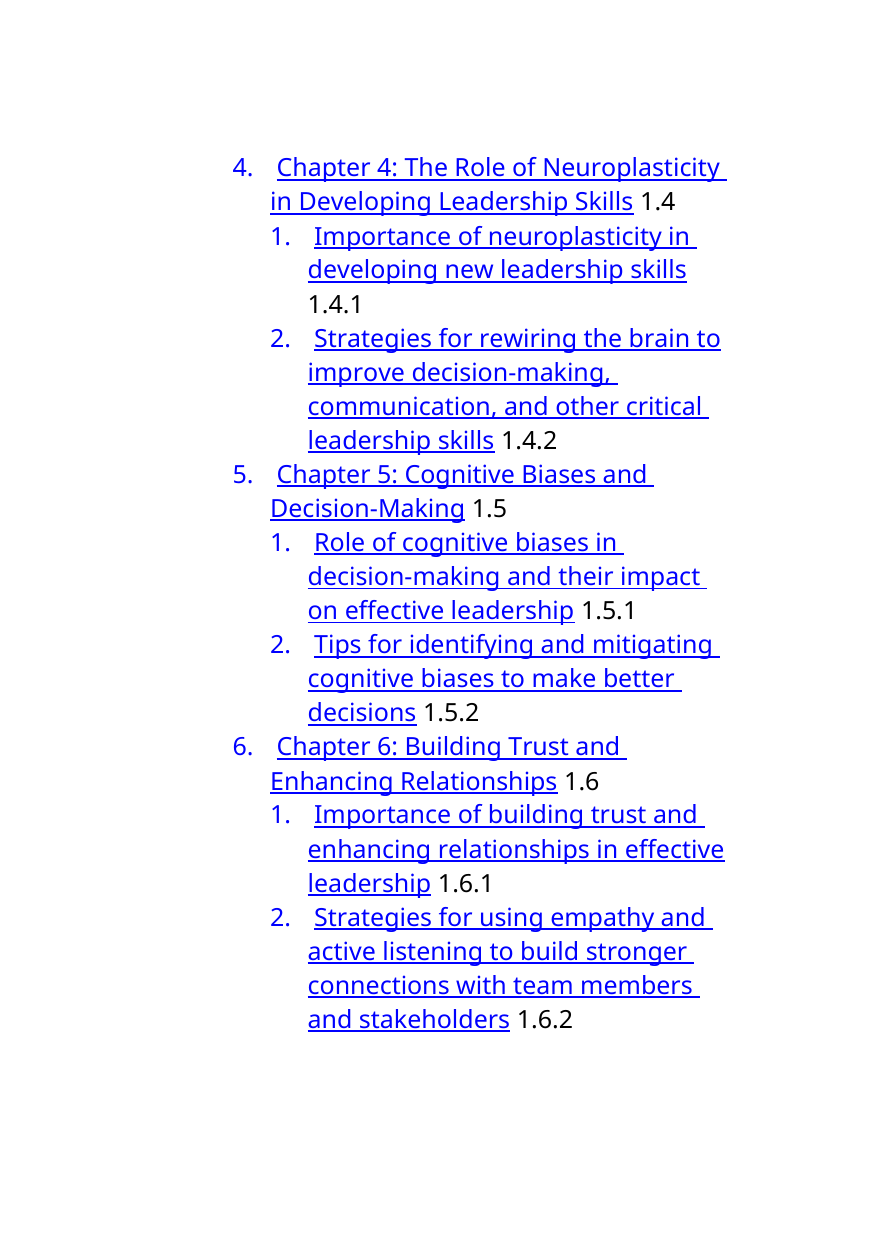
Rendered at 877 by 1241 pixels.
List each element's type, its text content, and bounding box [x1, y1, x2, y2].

list Chapter 4: The Role of Neuroplasticity in Developing Leadership Skills 1.4 [232, 150, 727, 218]
list Chapter 5: Cognitive Biases and Decision-Making 1.5 [232, 457, 727, 525]
list Importance of neuroplasticity in developing new leadership skills 1.4.1 [270, 218, 727, 320]
list Strategies for rewiring the brain to improve decision-making, communication, and other critical leadership skills 1.4.2 [270, 320, 727, 457]
list Chapter 6: Building Trust and Enhancing Relationships 1.6 [232, 729, 727, 797]
list Importance of building trust and enhancing relationships in effective leadership 1.6.1 [270, 797, 727, 899]
list Role of cognitive biases in decision-making and their impact on effective leadership 1.5.1 [270, 525, 727, 627]
list Tips for identifying and mitigating cognitive biases to make better decisions 1.5.2 [270, 627, 727, 729]
list Strategies for using empathy and active listening to build stronger connections with team members and stakeholders 1.6.2 [270, 899, 727, 1036]
